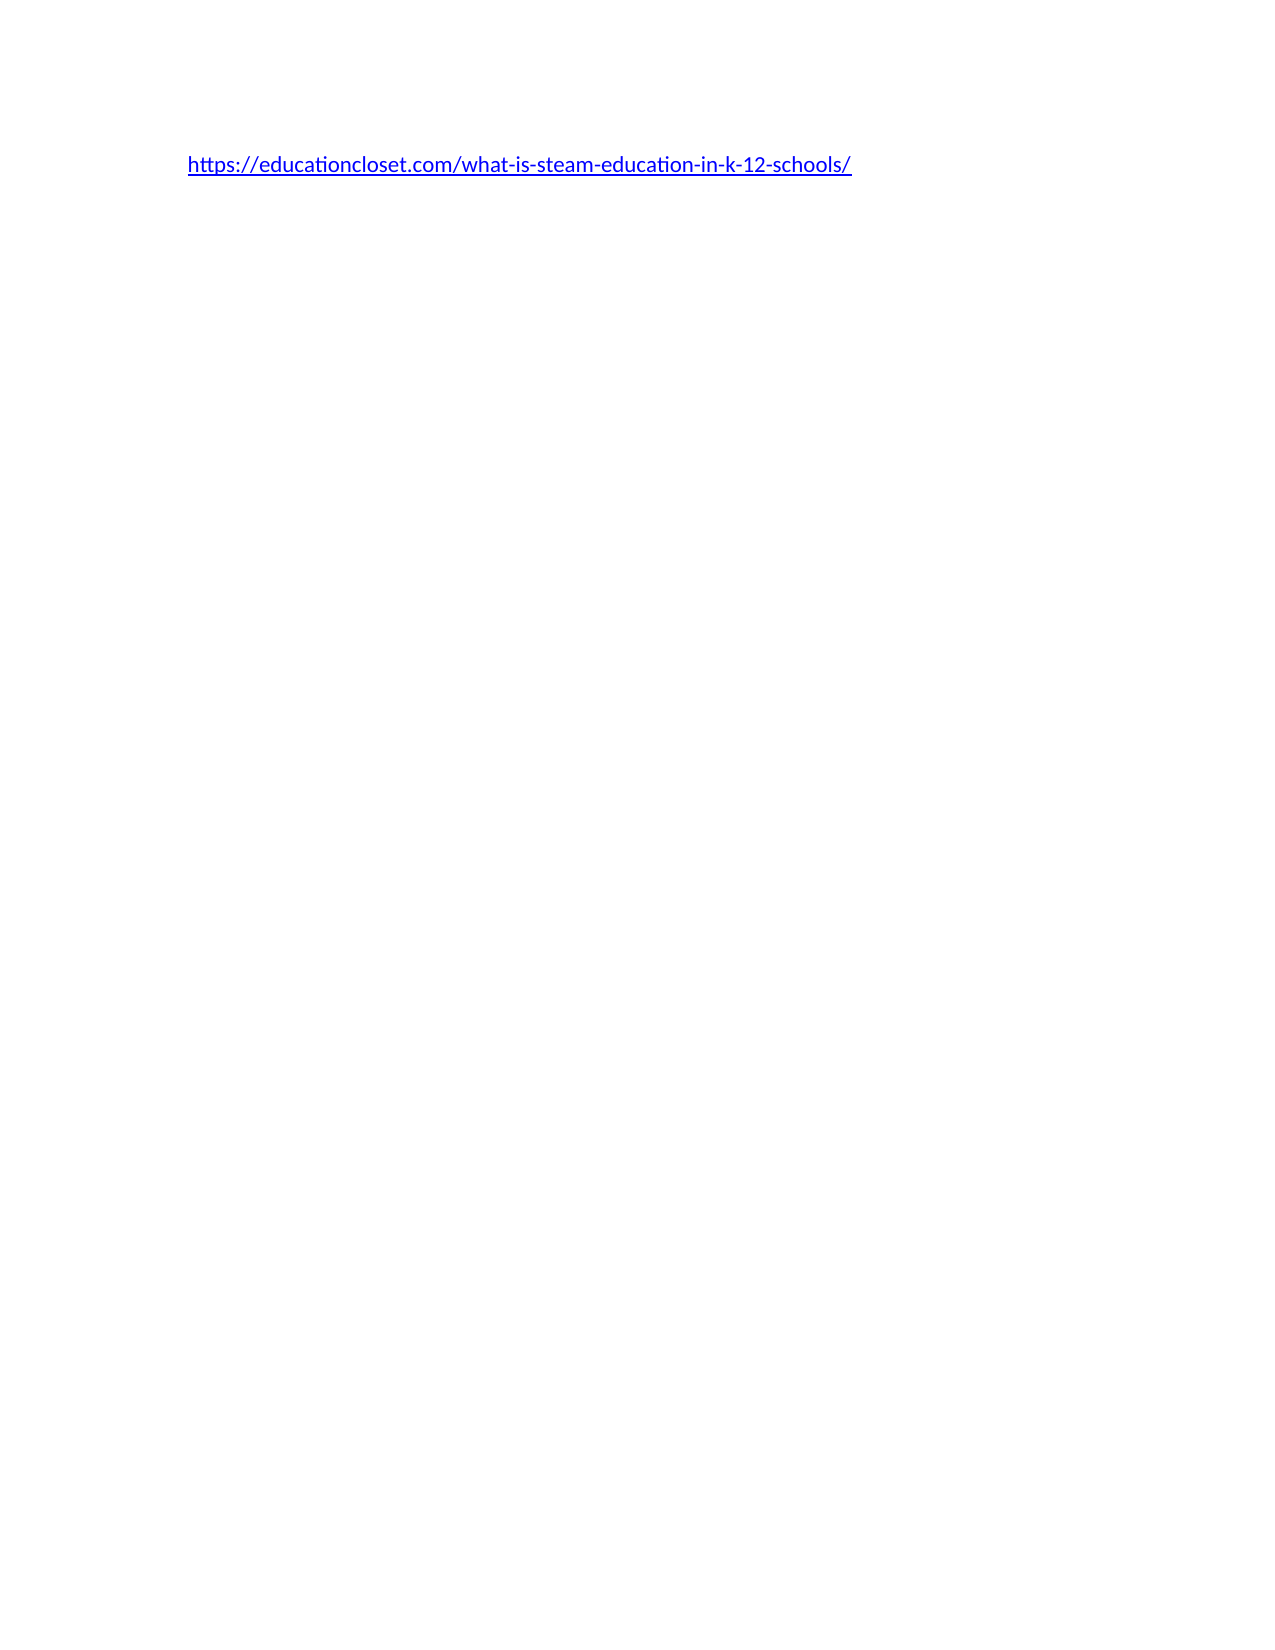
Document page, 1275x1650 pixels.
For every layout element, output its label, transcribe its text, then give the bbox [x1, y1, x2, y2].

text https://educationcloset.com/what-is-steam-education-in-k-12-schools/ [187, 150, 1087, 178]
